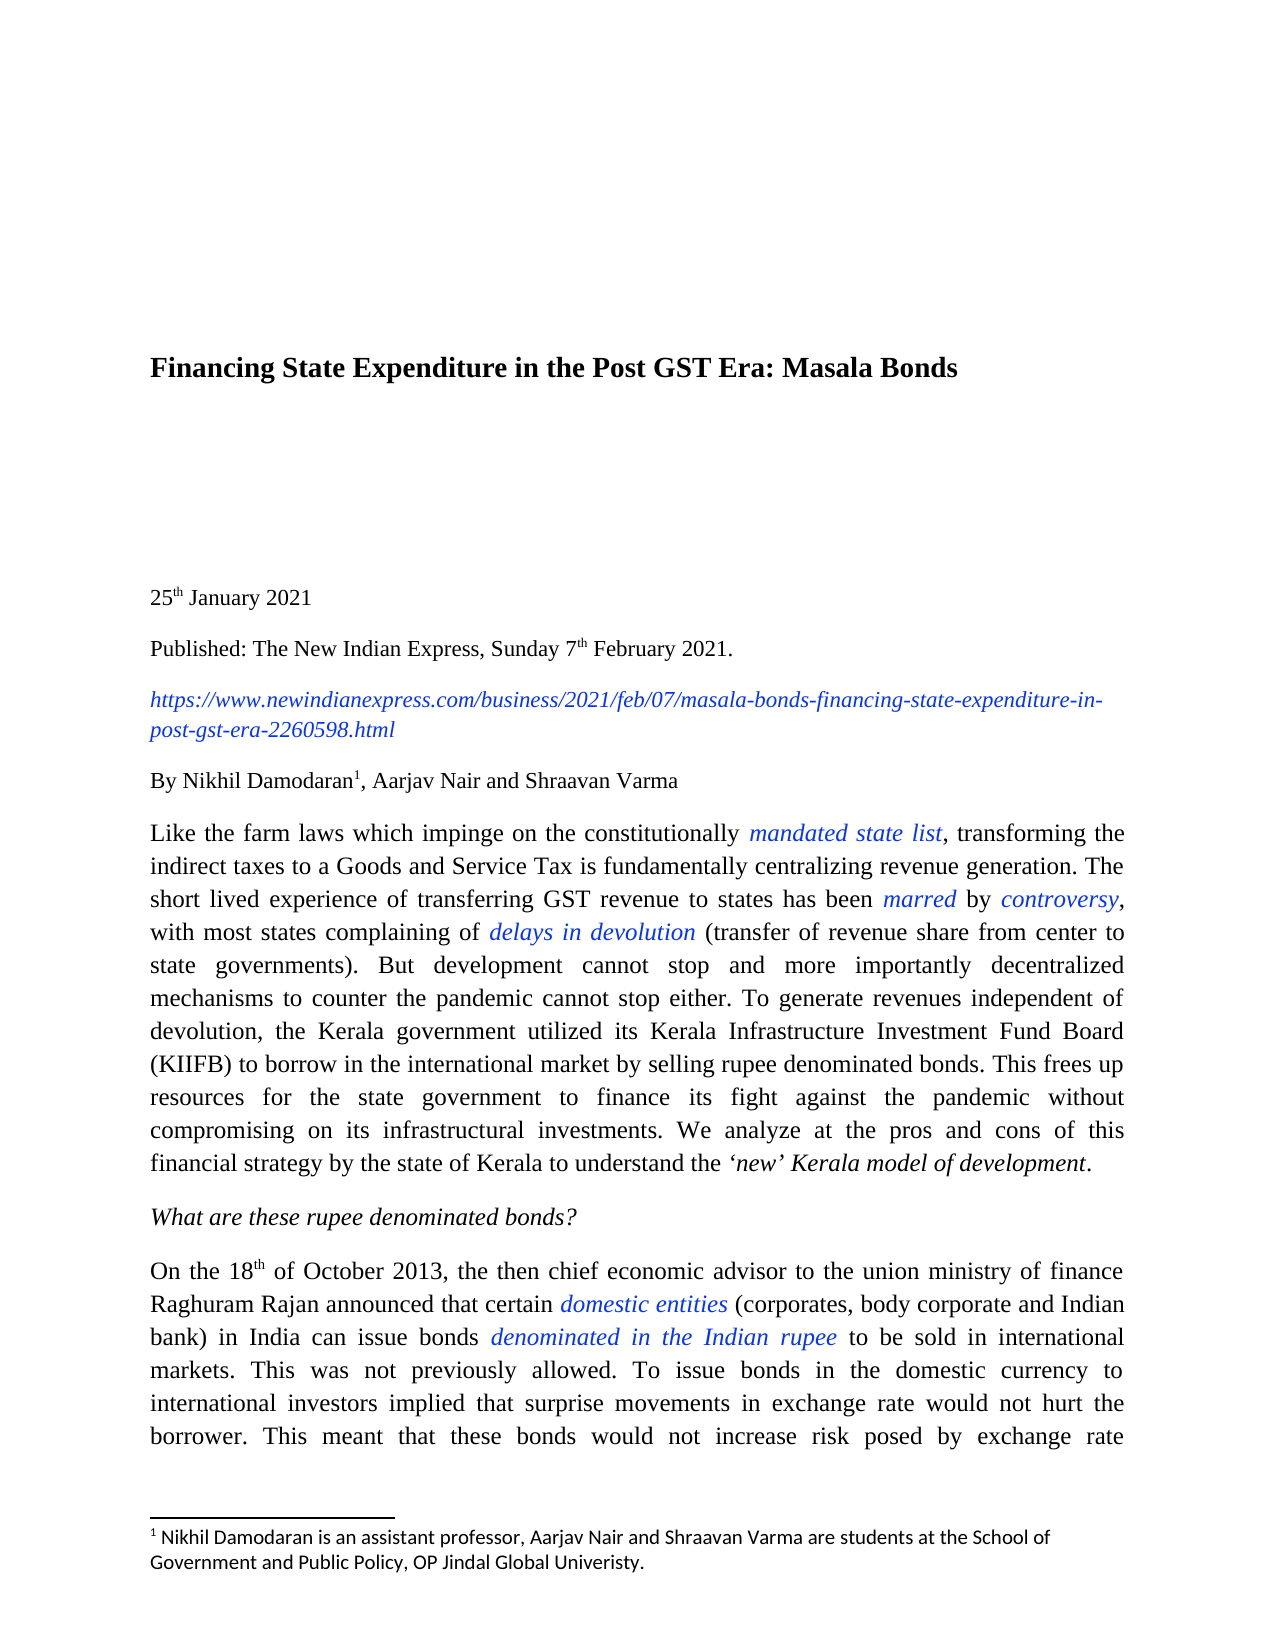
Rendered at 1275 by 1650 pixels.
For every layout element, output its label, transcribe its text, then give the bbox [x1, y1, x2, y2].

text By Nikhil Damodaran, Aarjav Nair and Shraavan Varma [150, 767, 1125, 793]
text What are these rupee denominated bonds? [150, 1202, 1125, 1231]
text Like the farm laws which impinge on the constitutionally mandated state list, transforming the indirect taxes to a Goods and Service Tax is fundamentally centralizing revenue generation. The short lived experience of transferring GST revenue to states has been marred by controversy, with most states complaining of delays in devolution (transfer of revenue share from center to state governments). But development cannot stop and more importantly decentralized mechanisms to counter the pandemic cannot stop either. To generate revenues independent of devolution, the Kerala government utilized its Kerala Infrastructure Investment Fund Board (KIIFB) to borrow in the international market by selling rupee denominated bonds. This frees up resources for the state government to finance its fight against the pandemic without compromising on its infrastructural investments. We analyze at the pros and cons of this financial strategy by the state of Kerala to understand the ‘new’ Kerala model of development. [150, 818, 1125, 1177]
text 25th January 2021 [150, 583, 1125, 610]
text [150, 1256, 1125, 1450]
text https://www.newindianexpress.com/business/2021/feb/07/masala-bonds-financing-state-expenditure-in-post-gst-era-2260598.html [150, 686, 1125, 742]
text Published: The New Indian Express, Sunday 7th February 2021. [150, 634, 1125, 661]
title Financing State Expenditure in the Post GST Era: Masala Bonds [150, 350, 1130, 383]
